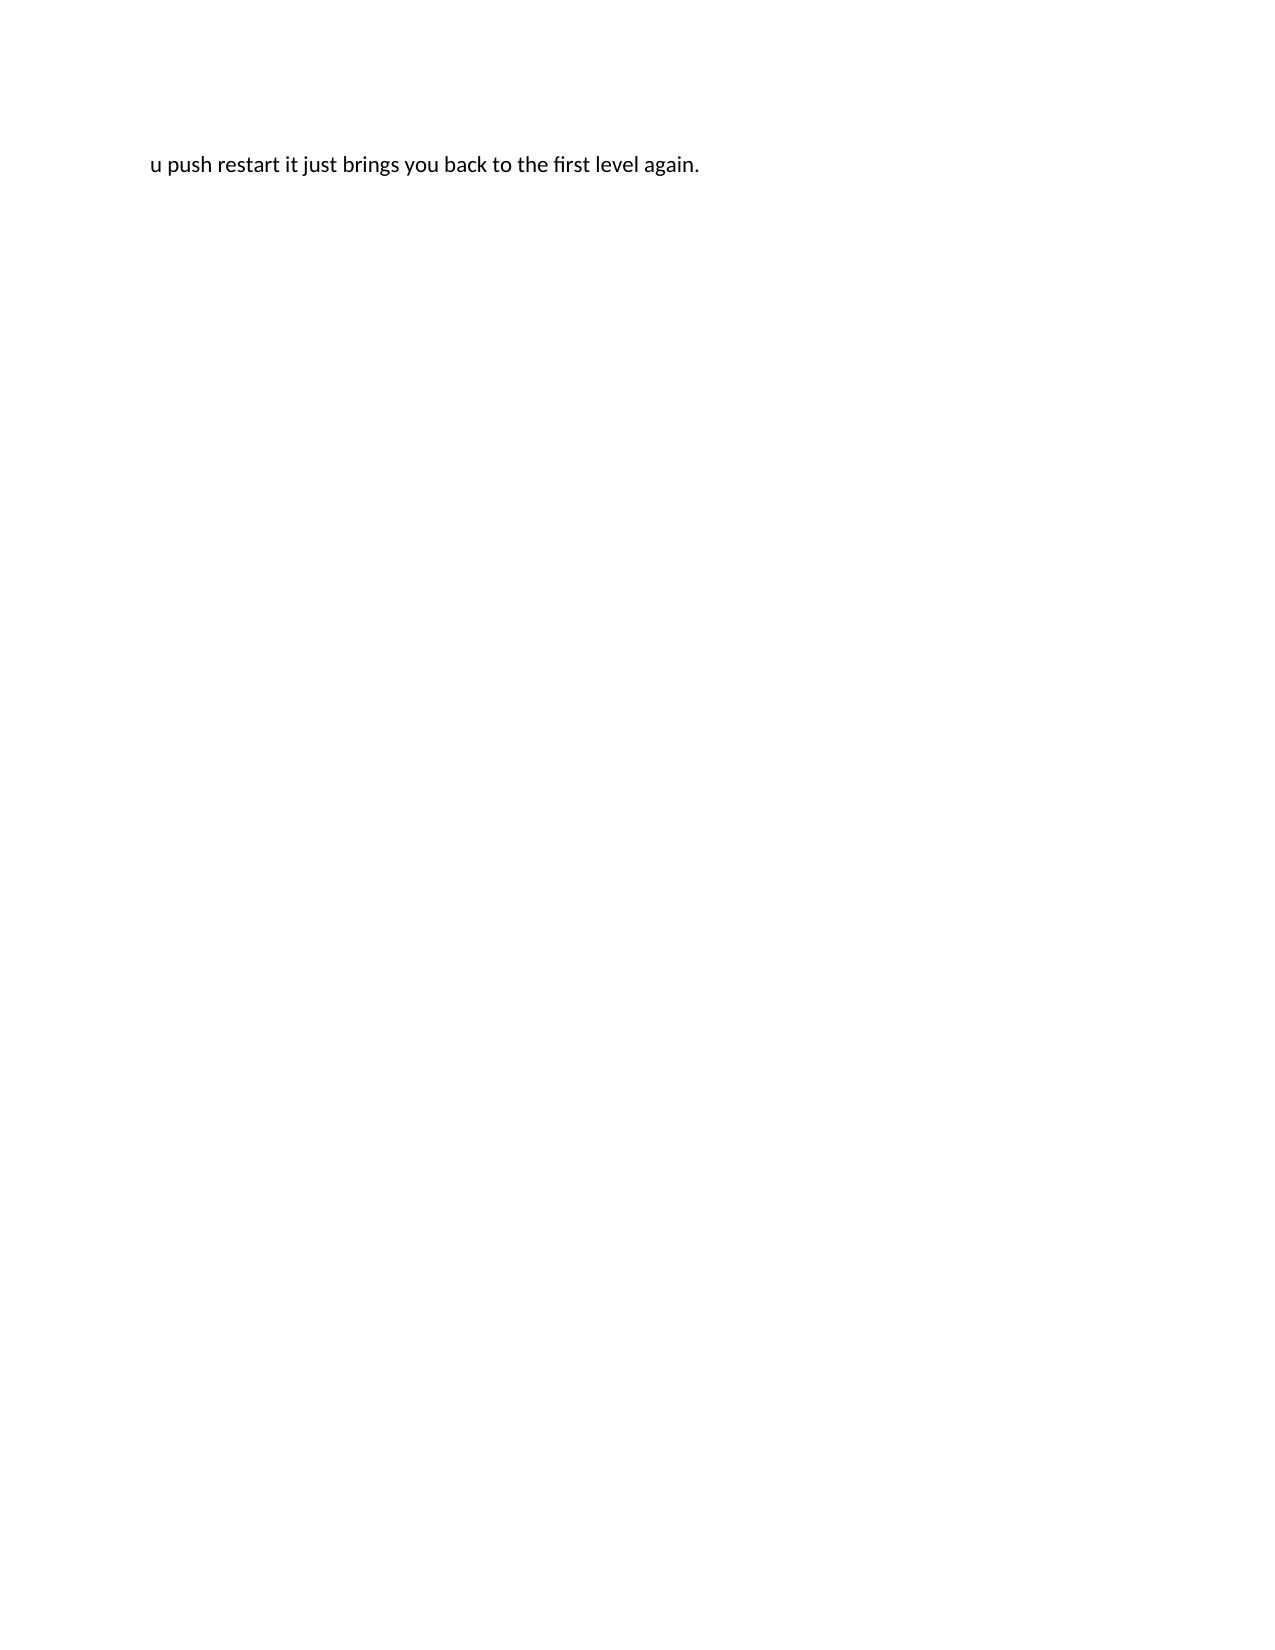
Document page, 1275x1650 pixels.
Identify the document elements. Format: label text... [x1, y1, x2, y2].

text u push restart it just brings you back to the first level again. [150, 150, 1125, 178]
